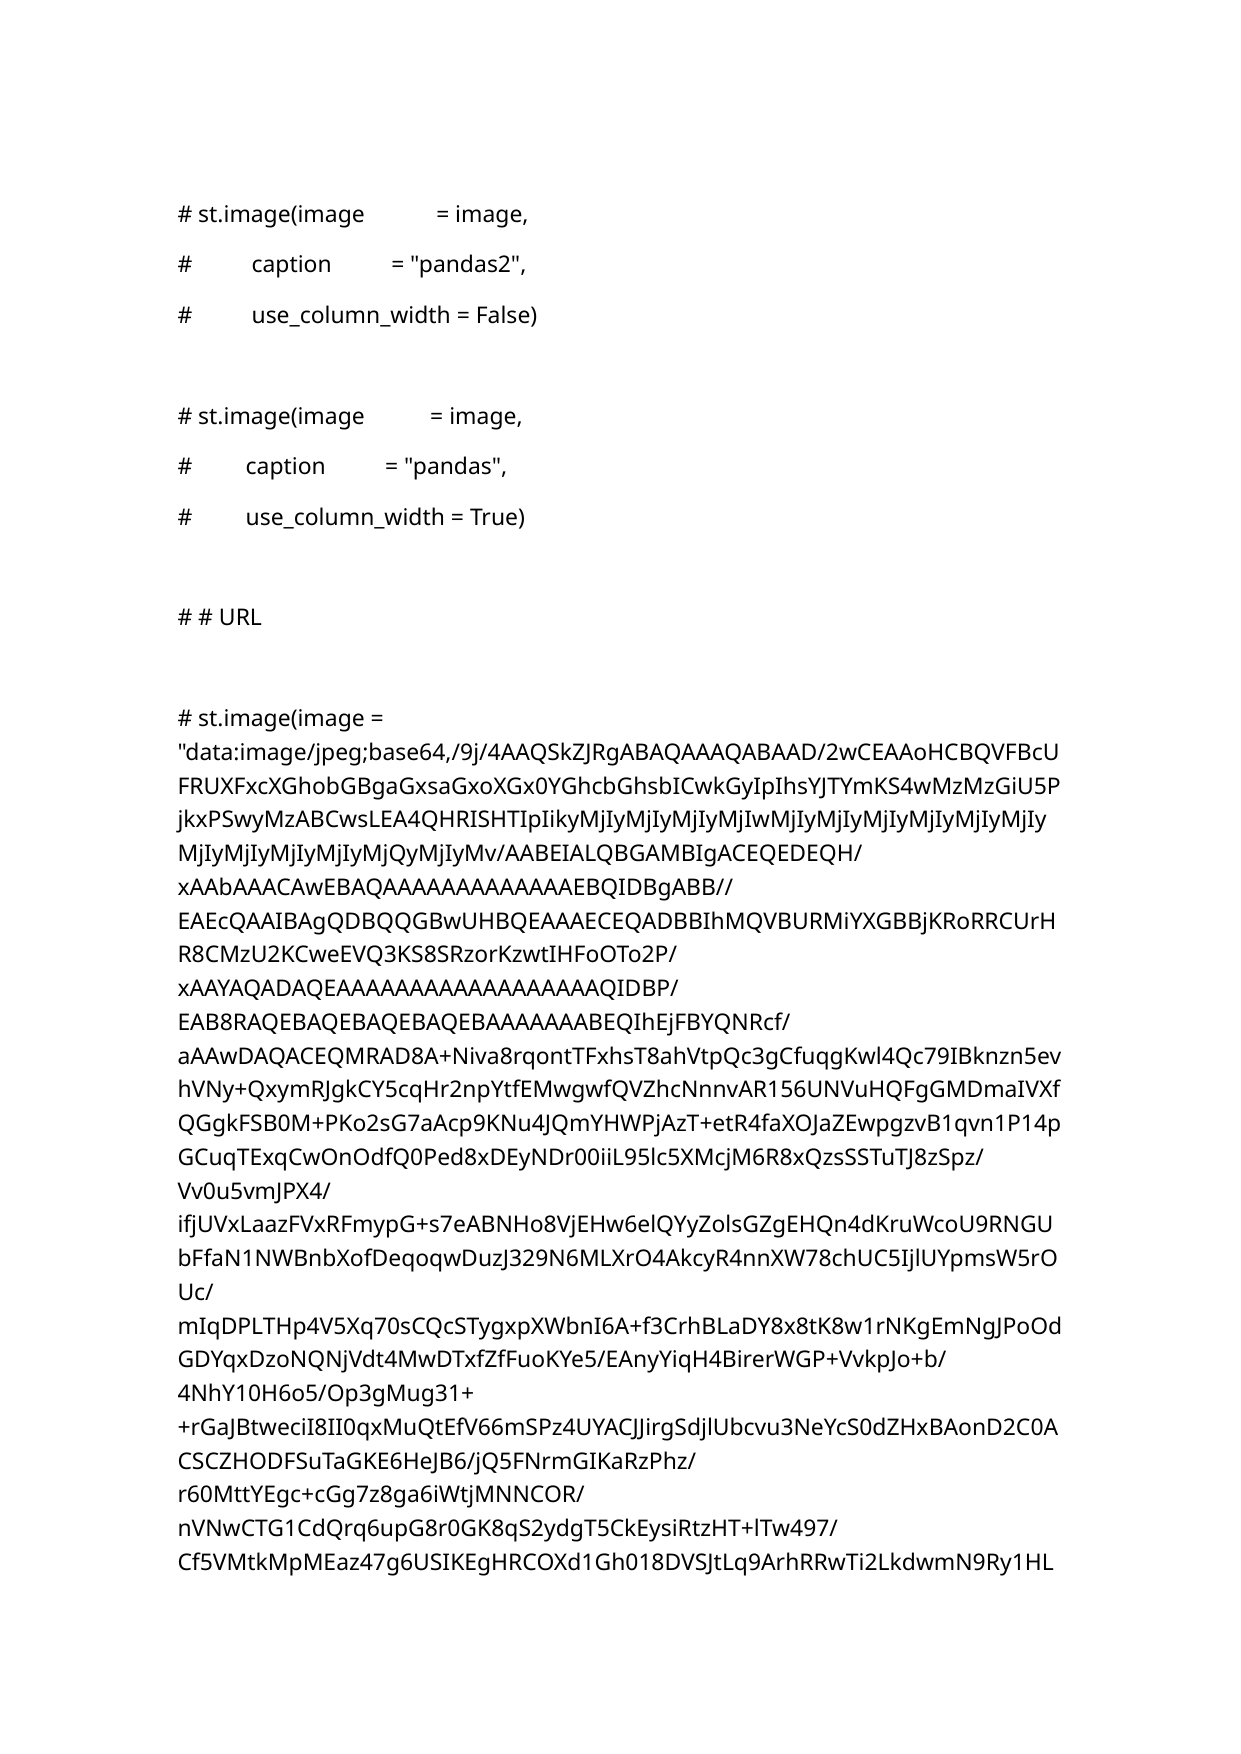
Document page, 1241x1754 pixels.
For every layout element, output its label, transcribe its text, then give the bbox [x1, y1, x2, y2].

text # use_column_width = True) [177, 501, 1063, 532]
text # st.image(image = image, [177, 198, 1063, 229]
text # st.image(image = image, [177, 400, 1063, 431]
text # # URL [177, 601, 1063, 633]
text # caption = "pandas", [177, 450, 1063, 481]
text # use_column_width = False) [177, 299, 1063, 330]
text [177, 702, 1063, 1577]
text # caption = "pandas2", [177, 248, 1063, 280]
